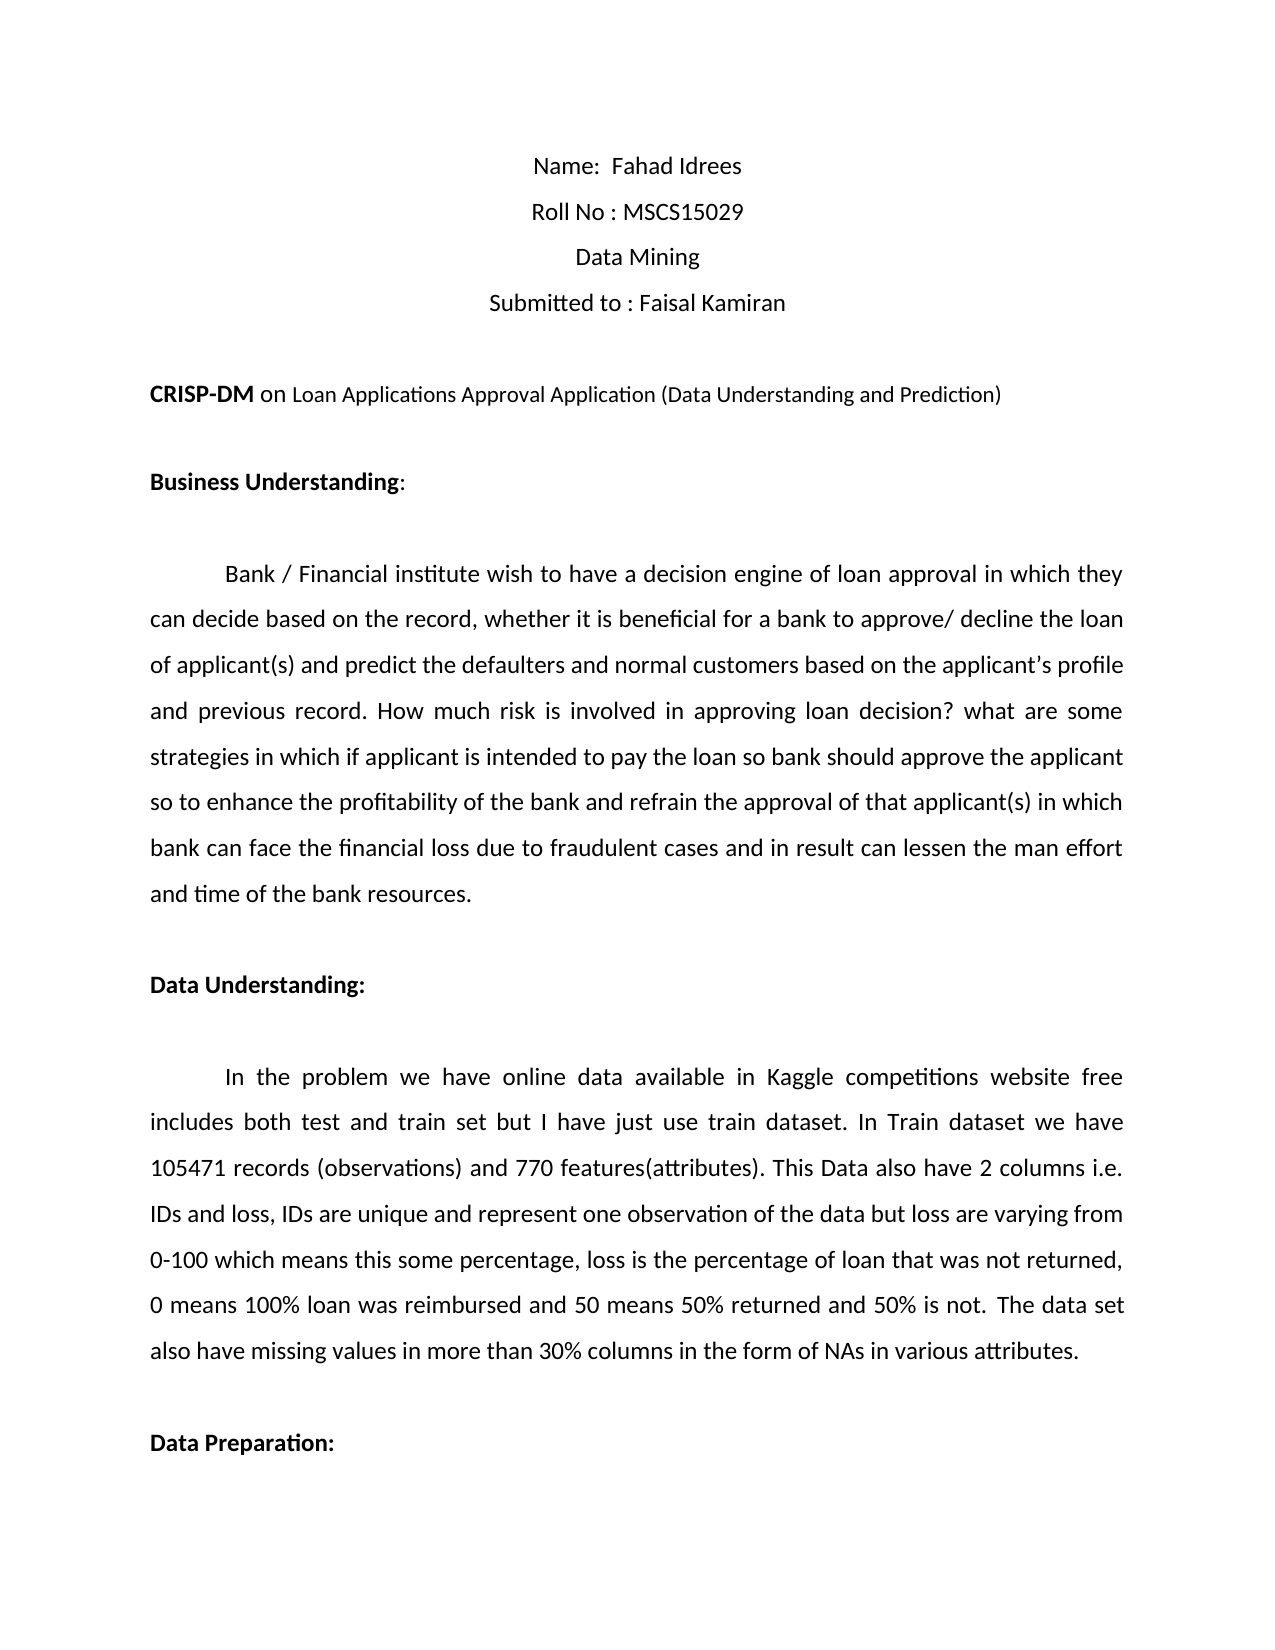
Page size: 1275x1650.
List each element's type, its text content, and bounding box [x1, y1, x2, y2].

text Data Mining [150, 241, 1125, 272]
text Roll No : MSCS15029 [150, 196, 1125, 226]
text Submitted to : Faisal Kamiran [150, 287, 1125, 318]
text Name: Fahad Idrees [150, 150, 1125, 181]
text In the problem we have online data available in Kaggle competitions website free includes both test and train set but I have just use train dataset. In Train dataset we have 105471 records (observations) and 770 features(attributes). This Data also have 2 columns i.e. IDs and loss, IDs are unique and represent one observation of the data but loss are varying from 0-100 which means this some percentage, loss is the percentage of loan that was not returned, 0 means 100% loan was reimbursed and 50 means 50% returned and 50% is not. The data set also have missing values in more than 30% columns in the form of NAs in various attributes. [150, 1061, 1125, 1366]
text Data Preparation: [150, 1427, 1125, 1457]
text CRISP-DM on Loan Applications Approval Application (Data Understanding and Prediction) [150, 379, 1125, 409]
text Bank / Financial institute wish to have a decision engine of loan approval in which they can decide based on the record, whether it is beneficial for a bank to approve/ decline the loan of applicant(s) and predict the defaulters and normal customers based on the applicant’s profile and previous record. How much risk is involved in approving loan decision? what are some strategies in which if applicant is intended to pay the loan so bank should approve the applicant so to enhance the profitability of the bank and refrain the approval of that applicant(s) in which bank can face the financial loss due to fraudulent cases and in result can lessen the man effort and time of the bank resources. [150, 558, 1125, 908]
text Business Understanding: [150, 466, 1125, 497]
text Data Understanding: [150, 969, 1125, 1000]
